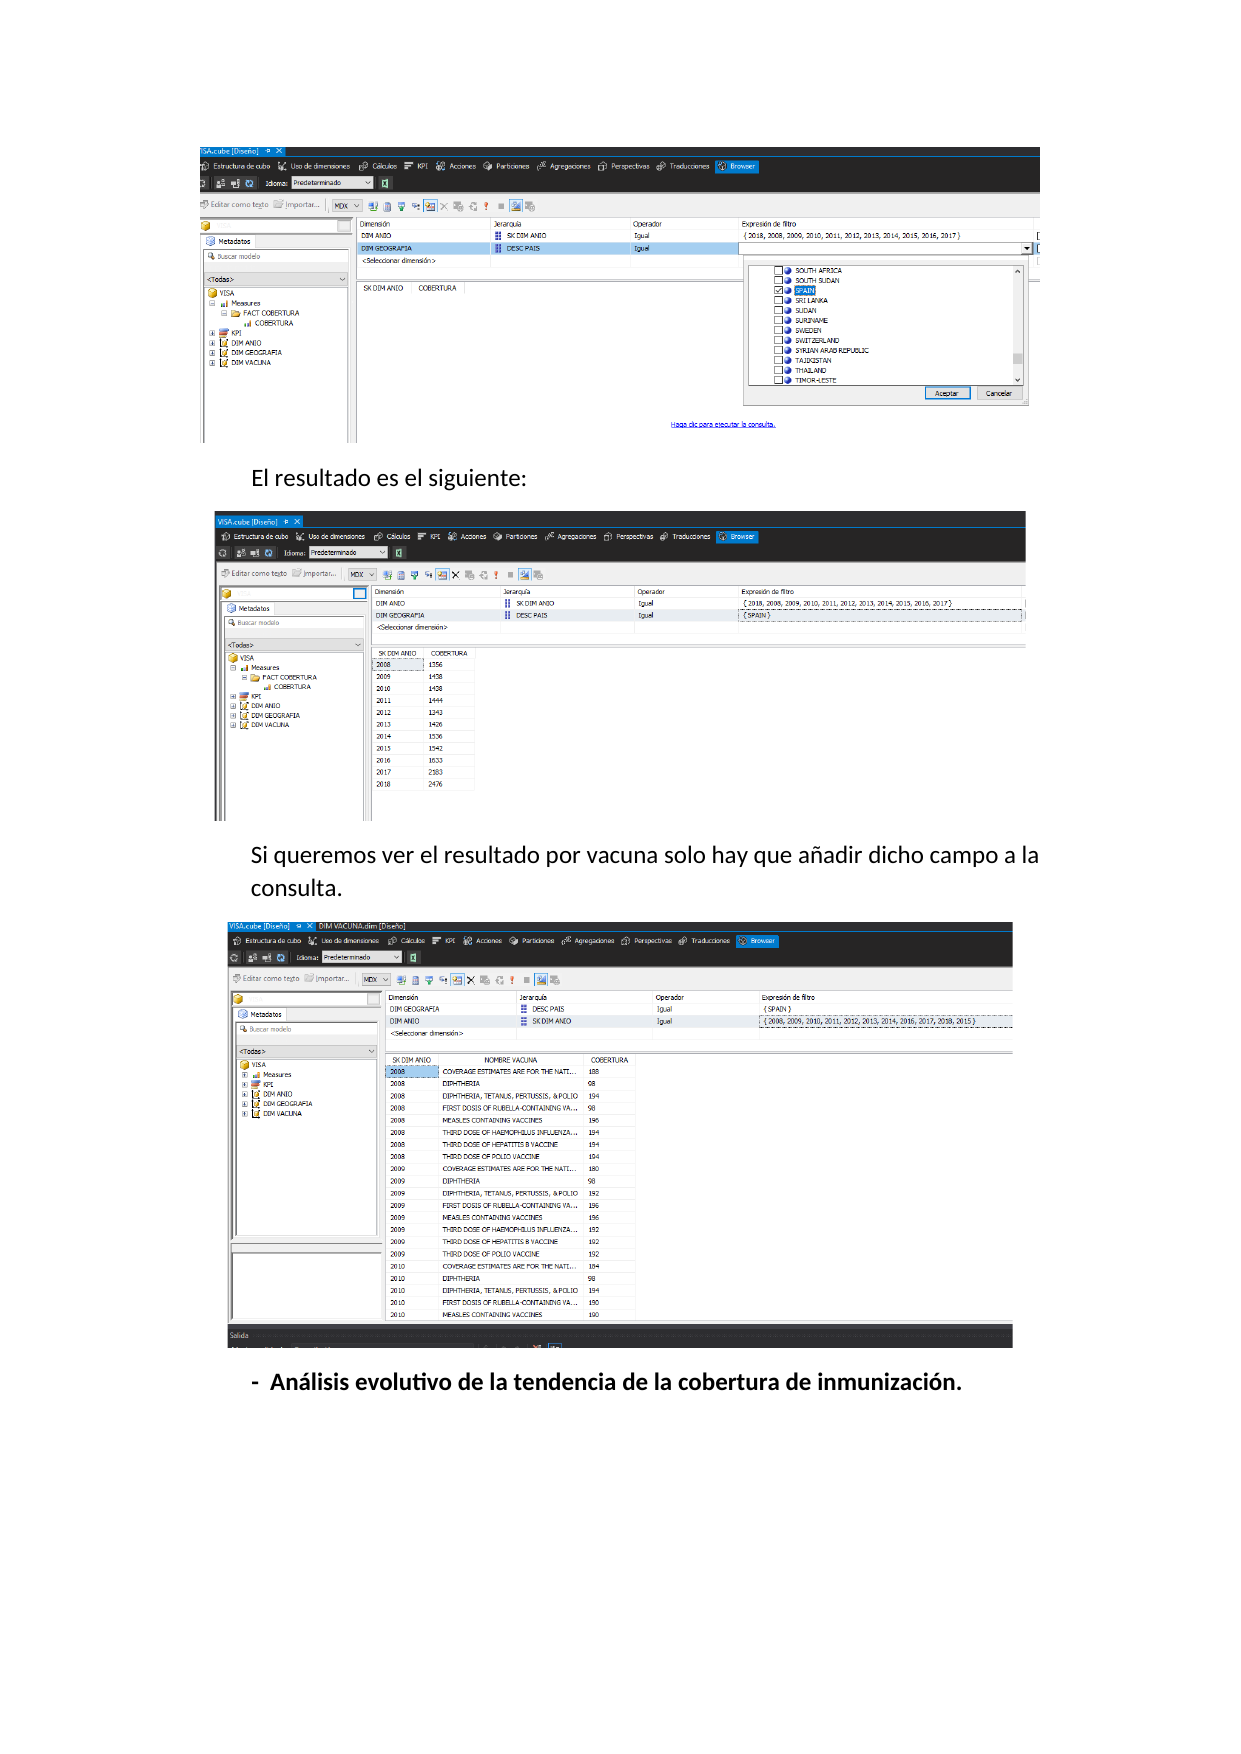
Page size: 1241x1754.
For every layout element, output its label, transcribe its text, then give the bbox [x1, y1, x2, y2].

picture [200, 147, 1040, 443]
picture [227, 922, 1013, 1348]
text - Análisis evolutivo de la tendencia de la cobertura de inmunización. [177, 1366, 1063, 1397]
text Si queremos ver el resultado por vacuna solo hay que añadir dicho campo a la consulta. [251, 839, 1063, 903]
picture [214, 511, 1026, 821]
text El resultado es el siguiente: [177, 462, 1063, 492]
